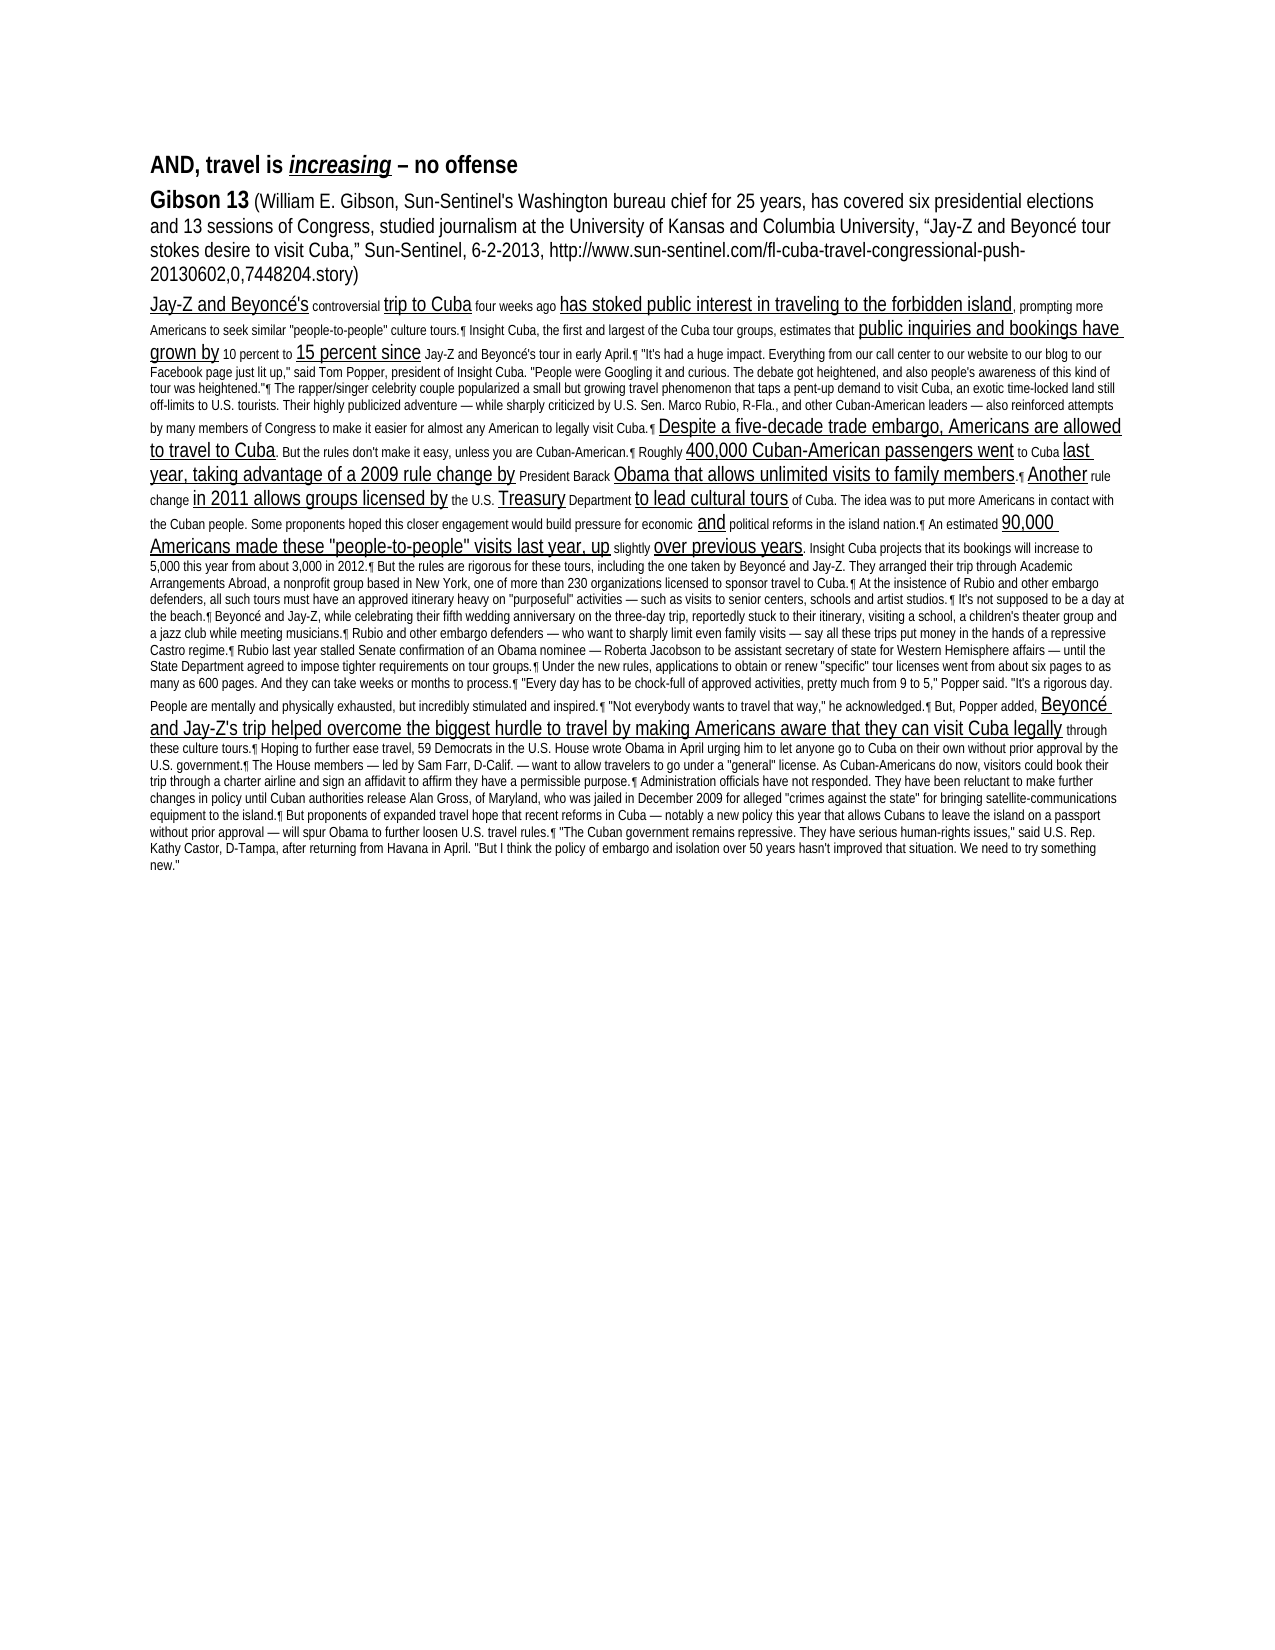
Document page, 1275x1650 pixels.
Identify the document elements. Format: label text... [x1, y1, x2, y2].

subtitle AND, travel is increasing – no offense [150, 150, 1125, 179]
text Gibson 13 (William E. Gibson, Sun-Sentinel's Washington bureau chief for 25 years, has covered six presidential elections and 13 sessions of Congress, studied journalism at the University of Kansas and Columbia University, “Jay-Z and Beyoncé tour stokes desire to visit Cuba,” Sun-Sentinel, 6-2-2013, http://www.sun-sentinel.com/fl-cuba-travel-congressional-push-20130602,0,7448204.story) [150, 185, 1125, 285]
text Jay-Z and Beyoncé's controversial trip to Cuba four weeks ago has stoked public interest in traveling to the forbidden island, prompting more Americans to seek similar "people-to-people" culture tours.¶ Insight Cuba, the first and largest of the Cuba tour groups, estimates that public inquiries and bookings have grown by 10 percent to 15 percent since Jay-Z and Beyoncé's tour in early April.¶ "It's had a huge impact. Everything from our call center to our website to our blog to our Facebook page just lit up," said Tom Popper, president of Insight Cuba. "People were Googling it and curious. The debate got heightened, and also people's awareness of this kind of tour was heightened."¶ The rapper/singer celebrity couple popularized a small but growing travel phenomenon that taps a pent-up demand to visit Cuba, an exotic time-locked land still off-limits to U.S. tourists. Their highly publicized adventure — while sharply criticized by U.S. Sen. Marco Rubio, R-Fla., and other Cuban-American leaders — also reinforced attempts by many members of Congress to make it easier for almost any American to legally visit Cuba.¶ Despite a five-decade trade embargo, Americans are allowed to travel to Cuba. But the rules don't make it easy, unless you are Cuban-American.¶ Roughly 400,000 Cuban-American passengers went to Cuba last year, taking advantage of a 2009 rule change by President Barack Obama that allows unlimited visits to family members.¶ Another rule change in 2011 allows groups licensed by the U.S. Treasury Department to lead cultural tours of Cuba. The idea was to put more Americans in contact with the Cuban people. Some proponents hoped this closer engagement would build pressure for economic and political reforms in the island nation.¶ An estimated 90,000 Americans made these "people-to-people" visits last year, up slightly over previous years. Insight Cuba projects that its bookings will increase to 5,000 this year from about 3,000 in 2012.¶ But the rules are rigorous for these tours, including the one taken by Beyoncé and Jay-Z. They arranged their trip through Academic Arrangements Abroad, a nonprofit group based in New York, one of more than 230 organizations licensed to sponsor travel to Cuba.¶ At the insistence of Rubio and other embargo defenders, all such tours must have an approved itinerary heavy on "purposeful" activities — such as visits to senior centers, schools and artist studios.¶ It's not supposed to be a day at the beach.¶ Beyoncé and Jay-Z, while celebrating their fifth wedding anniversary on the three-day trip, reportedly stuck to their itinerary, visiting a school, a children's theater group and a jazz club while meeting musicians.¶ Rubio and other embargo defenders — who want to sharply limit even family visits — say all these trips put money in the hands of a repressive Castro regime.¶ Rubio last year stalled Senate confirmation of an Obama nominee — Roberta Jacobson to be assistant secretary of state for Western Hemisphere affairs — until the State Department agreed to impose tighter requirements on tour groups.¶ Under the new rules, applications to obtain or renew "specific" tour licenses went from about six pages to as many as 600 pages. And they can take weeks or months to process.¶ "Every day has to be chock-full of approved activities, pretty much from 9 to 5," Popper said. "It's a rigorous day. People are mentally and physically exhausted, but incredibly stimulated and inspired.¶ "Not everybody wants to travel that way," he acknowledged.¶ But, Popper added, Beyoncé and Jay-Z's trip helped overcome the biggest hurdle to travel by making Americans aware that they can visit Cuba legally through these culture tours.¶ Hoping to further ease travel, 59 Democrats in the U.S. House wrote Obama in April urging him to let anyone go to Cuba on their own without prior approval by the U.S. government.¶ The House members — led by Sam Farr, D-Calif. — want to allow travelers to go under a "general" license. As Cuban-Americans do now, visitors could book their trip through a charter airline and sign an affidavit to affirm they have a permissible purpose.¶ Administration officials have not responded. They have been reluctant to make further changes in policy until Cuban authorities release Alan Gross, of Maryland, who was jailed in December 2009 for alleged "crimes against the state" for bringing satellite-communications equipment to the island.¶ But proponents of expanded travel hope that recent reforms in Cuba — notably a new policy this year that allows Cubans to leave the island on a passport without prior approval — will spur Obama to further loosen U.S. travel rules.¶ "The Cuban government remains repressive. They have serious human-rights issues," said U.S. Rep. Kathy Castor, D-Tampa, after returning from Havana in April. "But I think the policy of embargo and isolation over 50 years hasn't improved that situation. We need to try something new." [150, 292, 1125, 874]
